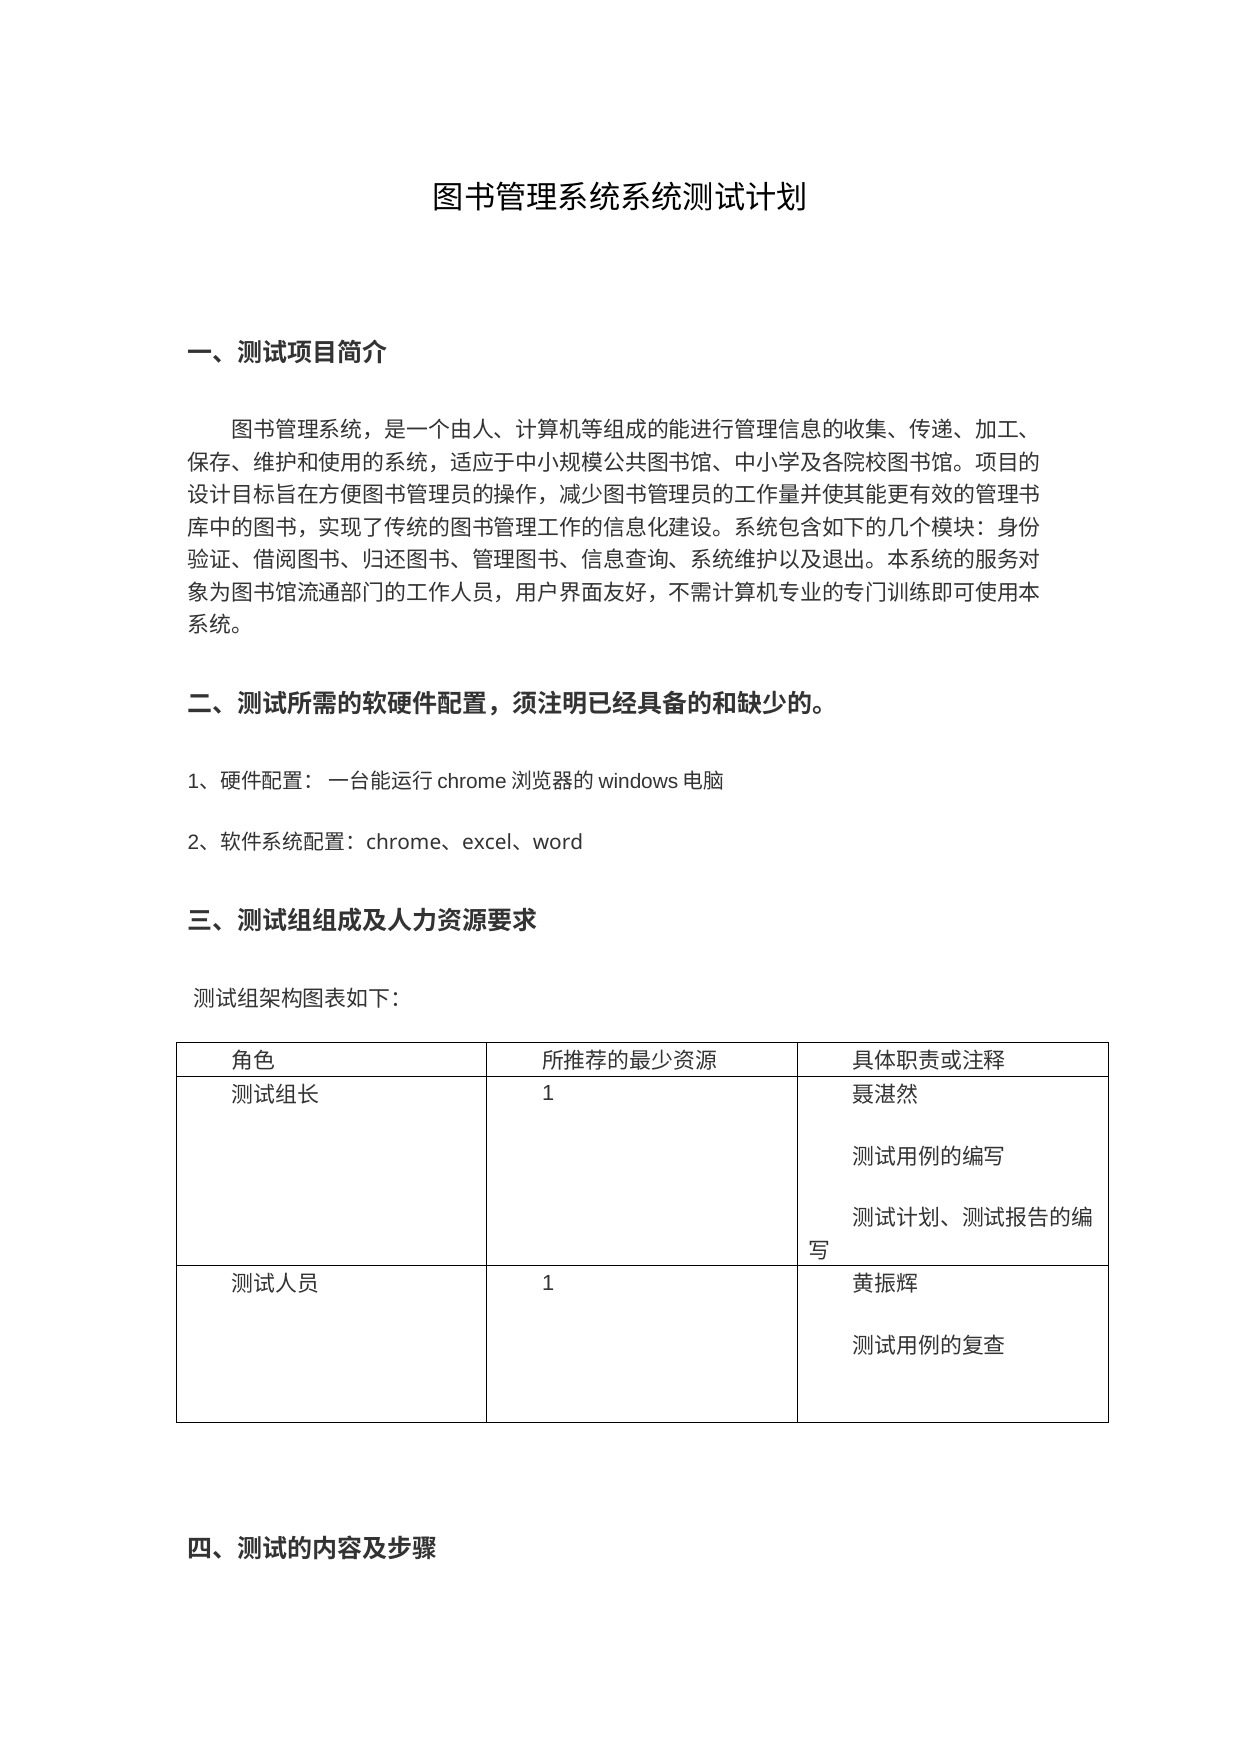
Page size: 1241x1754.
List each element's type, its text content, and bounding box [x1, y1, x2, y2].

text 测试组架构图表如下： [187, 980, 1053, 1013]
text 一、测试项目简介 [187, 318, 1053, 383]
table_cell 测试组长 [177, 1077, 486, 1265]
text 四、测试的内容及步骤 [187, 1514, 1053, 1579]
text 二、测试所需的软硬件配置，须注明已经具备的和缺少的。 [187, 669, 1053, 734]
text 2、软件系统配置：chrome、excel、word [187, 824, 1053, 857]
text 图书管理系统，是一个由人、计算机等组成的能进行管理信息的收集、传递、加工、保存、维护和使用的系统，适应于中小规模公共图书馆、中小学及各院校图书馆。项目的设计目标旨在方便图书管理员的操作，减少图书管理员的工作量并使其能更有效的管理书库中的图书，实现了传统的图书管理工作的信息化建设。系统包含如下的几个模块：身份验证、借阅图书、归还图书、管理图书、信息查询、系统维护以及退出。本系统的服务对象为图书馆流通部门的工作人员，用户界面友好，不需计算机专业的专门训练即可使用本系统。 [187, 412, 1053, 639]
table_cell 测试人员 [177, 1266, 486, 1422]
text 1、硬件配置： 一台能运行chrome浏览器的windows电脑 [187, 763, 1053, 795]
text 三、测试组组成及人力资源要求 [187, 886, 1053, 951]
table_cell 1 [487, 1266, 797, 1422]
table_cell 1 [487, 1077, 797, 1265]
text 图书管理系统系统测试计划 [187, 162, 1053, 227]
